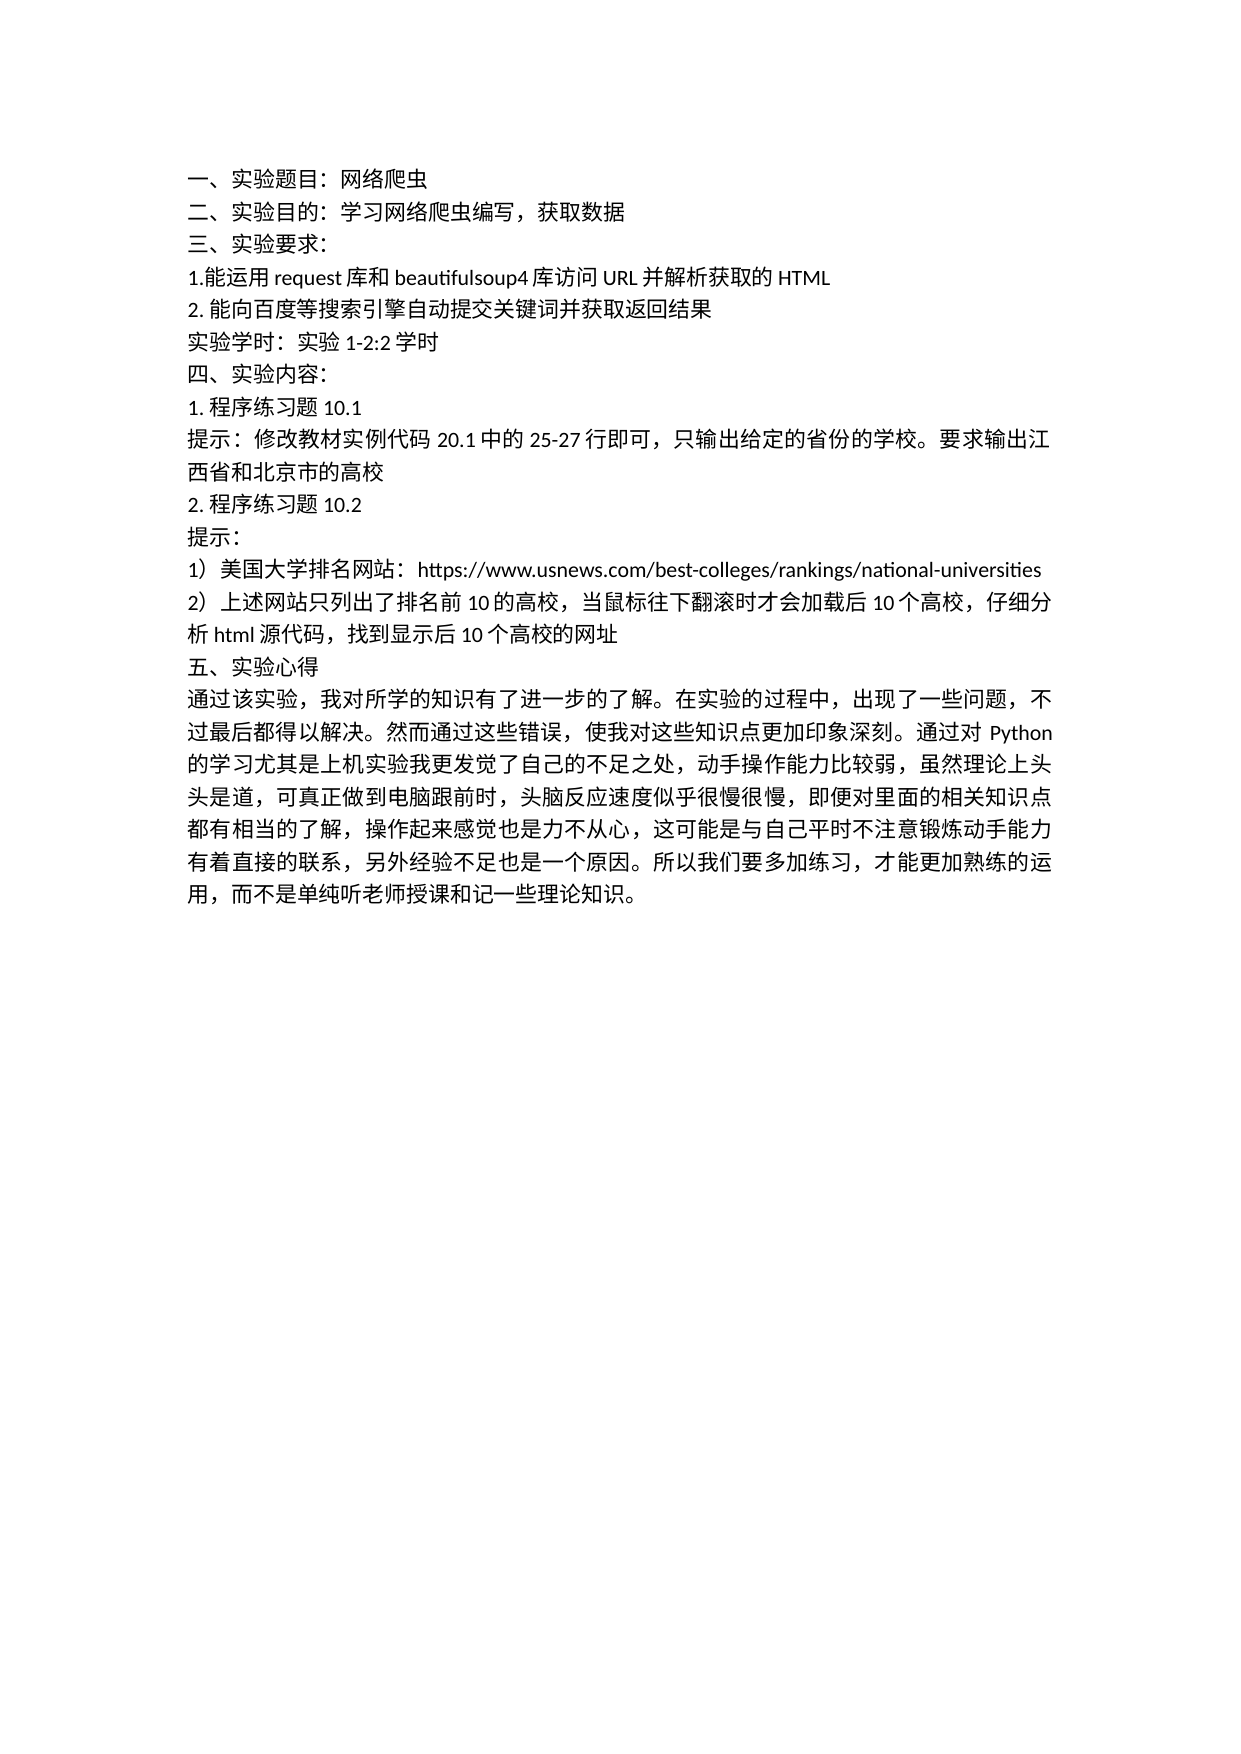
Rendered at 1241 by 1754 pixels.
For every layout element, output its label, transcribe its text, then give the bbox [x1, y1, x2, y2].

text 1.能运用request库和beautifulsoup4库访问URL并解析获取的HTML [187, 259, 1053, 292]
text 五、实验心得 [187, 649, 1053, 682]
text 2. 能向百度等搜索引擎自动提交关键词并获取返回结果 [187, 292, 1053, 324]
text 提示：修改教材实例代码20.1中的25-27行即可，只输出给定的省份的学校。要求输出江西省和北京市的高校 [187, 422, 1053, 487]
text 二、实验目的：学习网络爬虫编写，获取数据 [187, 194, 1053, 227]
text 提示： [187, 519, 1053, 552]
text 2. 程序练习题10.2 [187, 487, 1053, 519]
text 1）美国大学排名网站：https://www.usnews.com/best-colleges/rankings/national-universities [187, 552, 1053, 584]
text 实验学时：实验1-2:2学时 [187, 324, 1053, 357]
text 2）上述网站只列出了排名前10的高校，当鼠标往下翻滚时才会加载后10个高校，仔细分析html源代码，找到显示后10个高校的网址 [187, 584, 1053, 649]
text 四、实验内容： [187, 357, 1053, 389]
text 一、实验题目：网络爬虫 [187, 162, 1053, 194]
text 1. 程序练习题10.1 [187, 389, 1053, 422]
text 通过该实验，我对所学的知识有了进一步的了解。在实验的过程中，出现了一些问题，不过最后都得以解决。然而通过这些错误，使我对这些知识点更加印象深刻。通过对Python的学习尤其是上机实验我更发觉了自己的不足之处，动手操作能力比较弱，虽然理论上头头是道，可真正做到电脑跟前时，头脑反应速度似乎很慢很慢，即便对里面的相关知识点都有相当的了解，操作起来感觉也是力不从心，这可能是与自己平时不注意锻炼动手能力有着直接的联系，另外经验不足也是一个原因。所以我们要多加练习，才能更加熟练的运用，而不是单纯听老师授课和记一些理论知识。 [187, 682, 1053, 909]
text 三、实验要求： [187, 227, 1053, 259]
